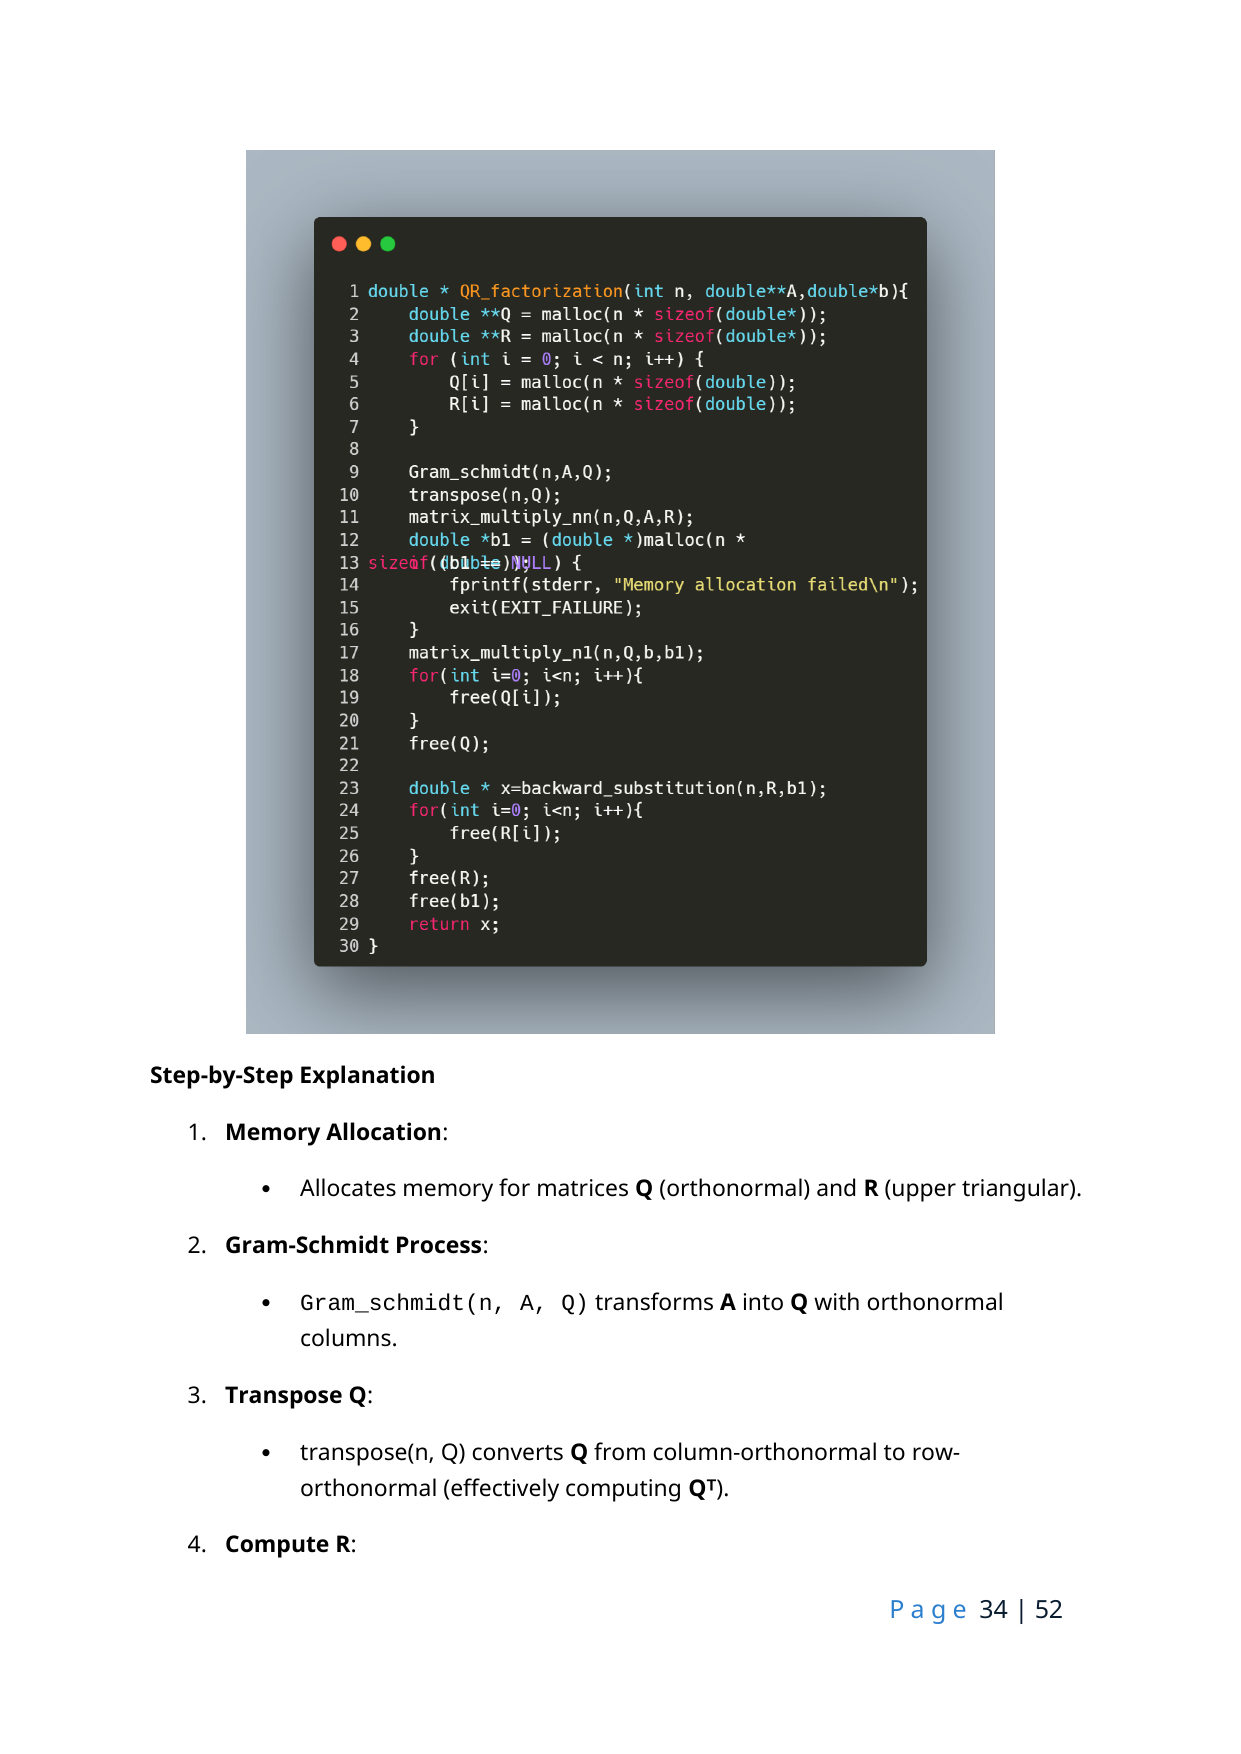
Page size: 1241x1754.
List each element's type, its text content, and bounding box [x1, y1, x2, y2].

text Step-by-Step Explanation [150, 1059, 1090, 1090]
picture [245, 150, 995, 1034]
list Gram-Schmidt Process: [187, 1229, 1090, 1260]
list Transpose Q: [187, 1379, 1090, 1410]
list Allocates memory for matrices Q (orthonormal) and R (upper triangular). [262, 1172, 1090, 1204]
list Memory Allocation: [187, 1116, 1090, 1147]
list transpose(n, Q) converts Q from column-orthonormal to row-orthonormal (effectively computing Qᵀ). [262, 1436, 1090, 1503]
list Compute R: [187, 1528, 1090, 1559]
list Gram_schmidt(n, A, Q) transforms A into Q with orthonormal columns. [262, 1286, 1090, 1353]
